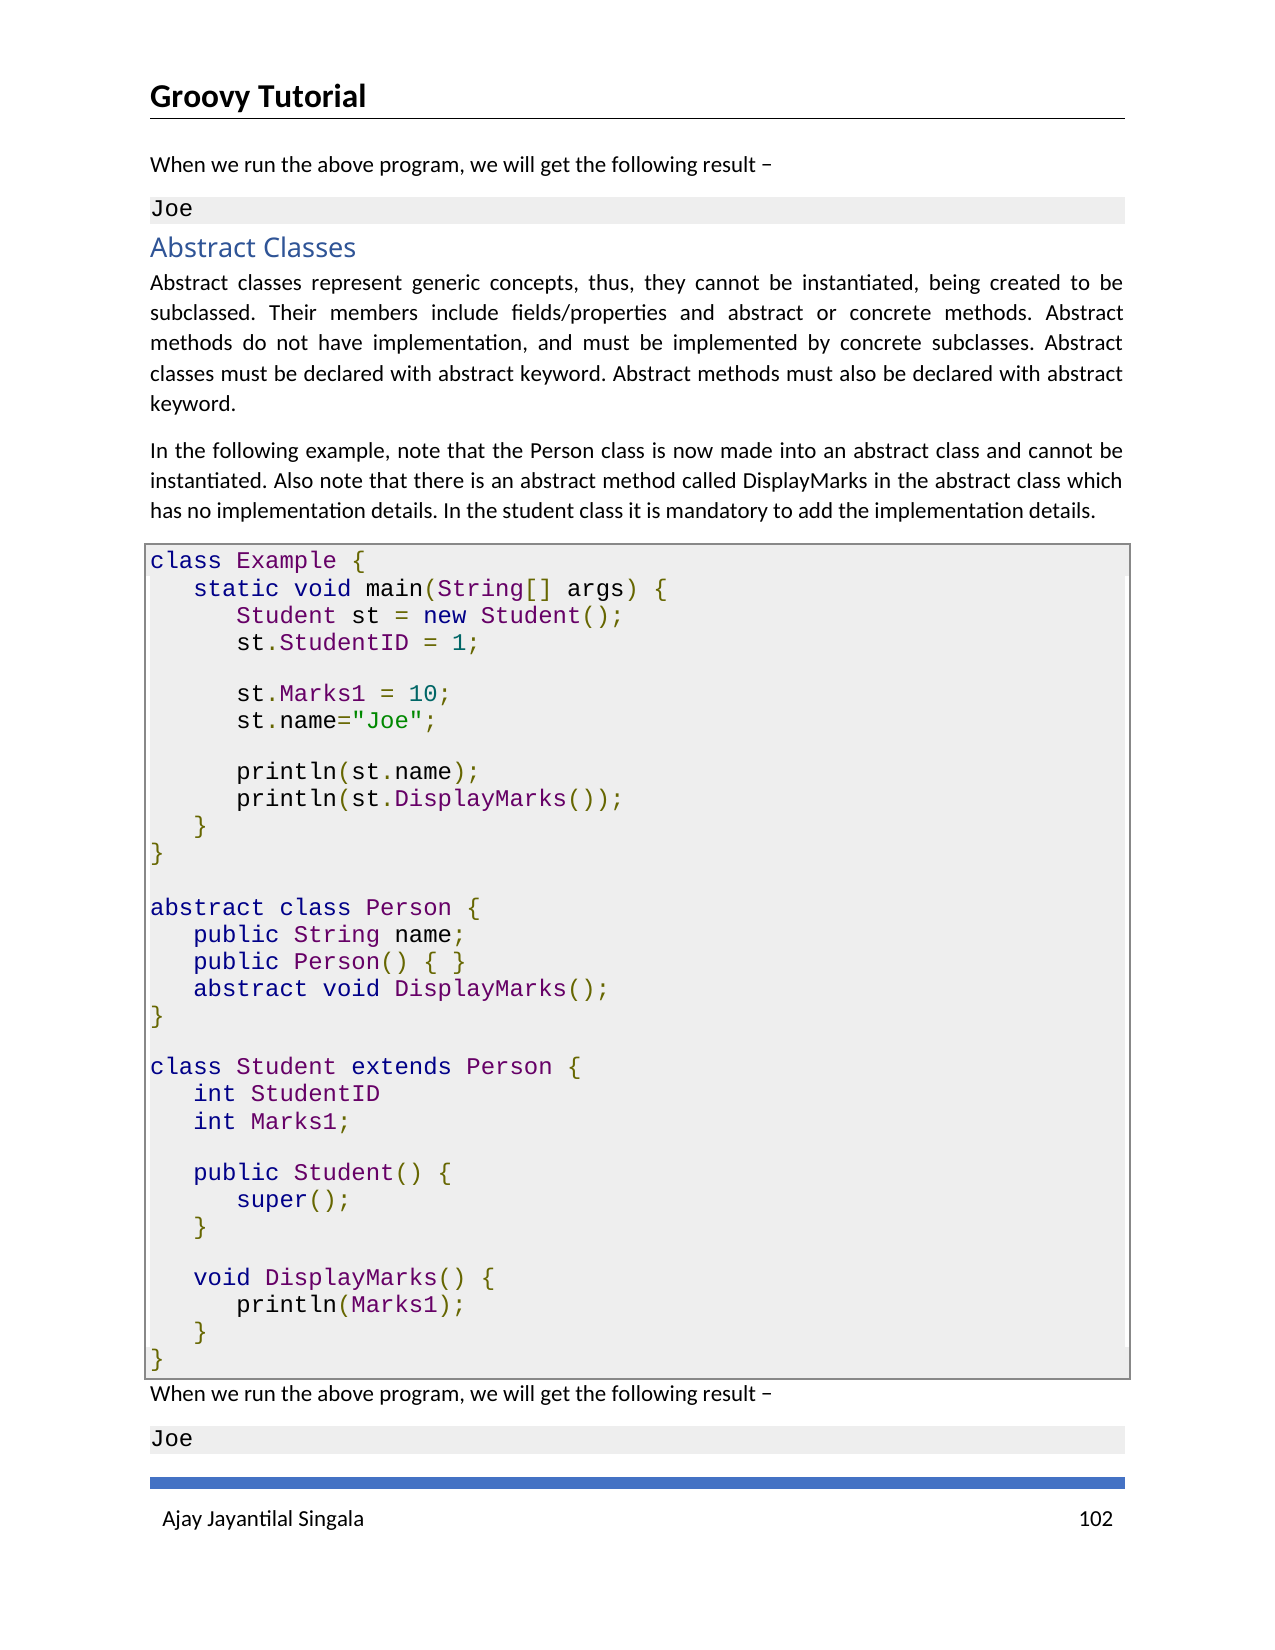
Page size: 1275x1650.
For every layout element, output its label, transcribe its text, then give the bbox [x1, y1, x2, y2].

text Abstract classes represent generic concepts, thus, they cannot be instantiated, being created to be subclassed. Their members include fields/properties and abstract or concrete methods. Abstract methods do not have implementation, and must be implemented by concrete subclasses. Abstract classes must be declared with abstract keyword. Abstract methods must also be declared with abstract keyword. [150, 268, 1125, 417]
text public Student() { [150, 1160, 1125, 1187]
subtitle Abstract Classes [150, 228, 1125, 265]
text void DisplayMarks() { [150, 1265, 1125, 1292]
text int Marks1; [150, 1109, 1125, 1136]
text class Example { [146, 545, 1129, 576]
text println(Marks1); [150, 1292, 1125, 1319]
text public String name; [150, 922, 1125, 949]
text st.Marks1 = 10; [150, 681, 1125, 708]
text When we run the above program, we will get the following result − [150, 1380, 1125, 1408]
text } [150, 841, 1125, 868]
text println(st.name); [150, 759, 1125, 786]
text } [150, 1004, 1125, 1031]
text When we run the above program, we will get the following result − [150, 150, 1125, 178]
text super(); [150, 1187, 1125, 1214]
text Student st = new Student(); [150, 603, 1125, 630]
text } [150, 1319, 1125, 1341]
text class Student extends Person { [150, 1055, 1125, 1082]
text In the following example, note that the Person class is now made into an abstract class and cannot be instantiated. Also note that there is an abstract method called DisplayMarks in the abstract class which has no implementation details. In the student class it is mandatory to add the implementation details. [150, 436, 1125, 524]
text Joe [150, 197, 1125, 224]
text } [150, 1214, 1125, 1241]
text public Person() { } [150, 949, 1125, 977]
text } [146, 1341, 1129, 1378]
text static void main(String[] args) { [150, 576, 1125, 603]
text st.name="Joe"; [150, 708, 1125, 736]
text int StudentID [150, 1082, 1125, 1109]
text st.StudentID = 1; [150, 630, 1125, 657]
text println(st.DisplayMarks()); [150, 786, 1125, 813]
text abstract class Person { [150, 895, 1125, 922]
text abstract void DisplayMarks(); [150, 977, 1125, 1004]
text Joe [150, 1426, 1125, 1454]
text } [150, 813, 1125, 841]
